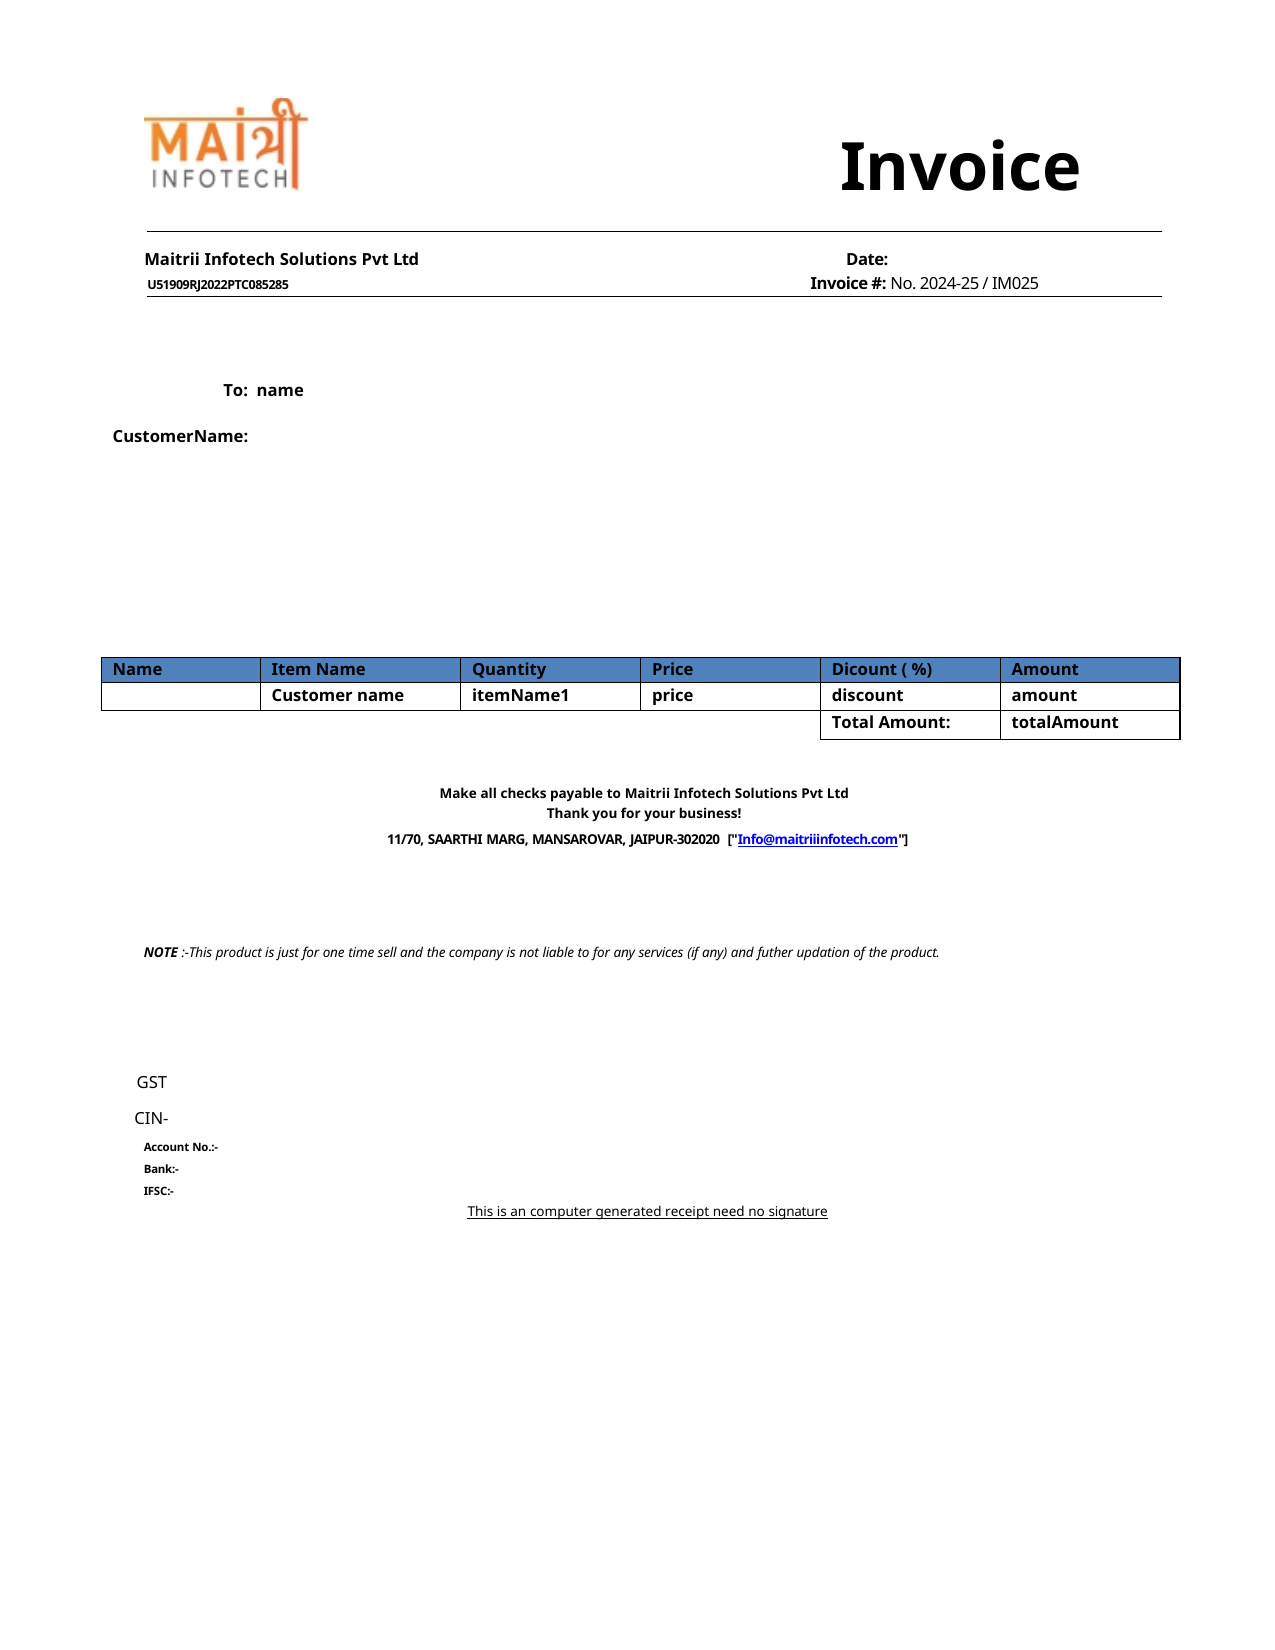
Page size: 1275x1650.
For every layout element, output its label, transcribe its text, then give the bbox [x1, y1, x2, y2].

table_header Amount [1001, 658, 1179, 682]
text NOTE :-This product is just for one time sell and the company is not liable to for any services (if any) and futher updation of the product. [144, 943, 1162, 961]
table_cell Customer name [261, 683, 460, 710]
text CIN- [112, 1107, 1162, 1129]
text 11/70, SAARTHI MARG, MANSAROVAR, JAIPUR-302020 ["Info@maitriiinfotech.com"] [133, 830, 1162, 848]
text IFSC:- [143, 1183, 1162, 1198]
table_cell price [641, 683, 820, 710]
table_header Dicount ( %) [821, 658, 1000, 682]
table_cell totalAmount [1001, 711, 1179, 739]
table_header Item Name [261, 658, 460, 682]
table_cell Total Amount: [821, 711, 1000, 739]
text Invoice [144, 98, 1162, 210]
table_header Price [641, 658, 820, 682]
text Account No.:- Bank:- [143, 1139, 220, 1177]
table_cell itemName1 [461, 683, 640, 710]
text Maitrii Infotech Solutions Pvt Ltd Date: [144, 247, 1162, 270]
table_cell [102, 683, 260, 710]
text To: name [112, 379, 1162, 402]
table_cell discount [821, 683, 1000, 710]
text This is an computer generated receipt need no signature [430, 1202, 864, 1221]
text U51909RJ2022PTC085285 Invoice #: No. 2024-25 / IM025 [147, 271, 1162, 296]
picture [144, 98, 310, 191]
table_cell amount [1001, 683, 1179, 710]
table_header Name [102, 658, 260, 682]
text Make all checks payable to Maitrii Infotech Solutions Pvt Ltd Thank you for your business! [423, 783, 864, 823]
text GST [112, 1071, 1162, 1094]
table_header Quantity [461, 658, 640, 682]
text CustomerName: [112, 424, 1162, 447]
